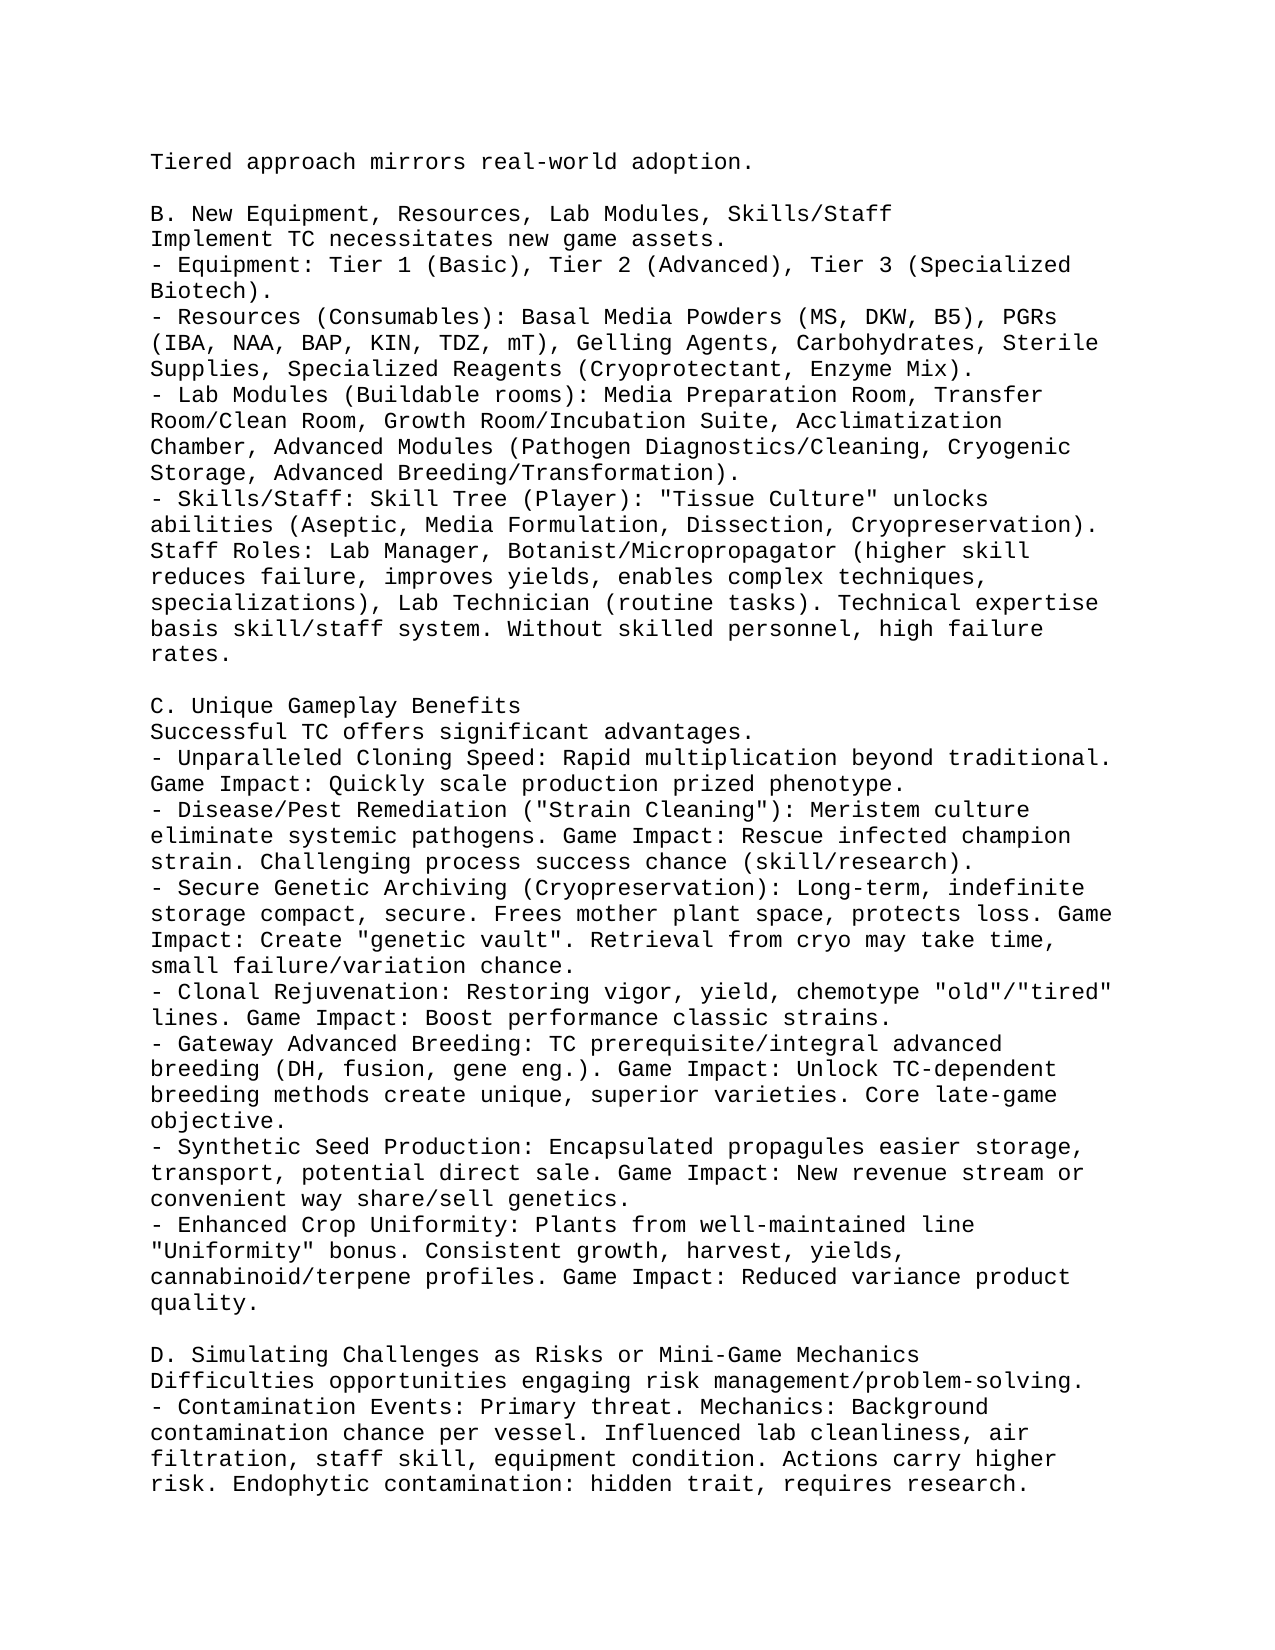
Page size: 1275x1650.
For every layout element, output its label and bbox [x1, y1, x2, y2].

text [150, 150, 1125, 1499]
